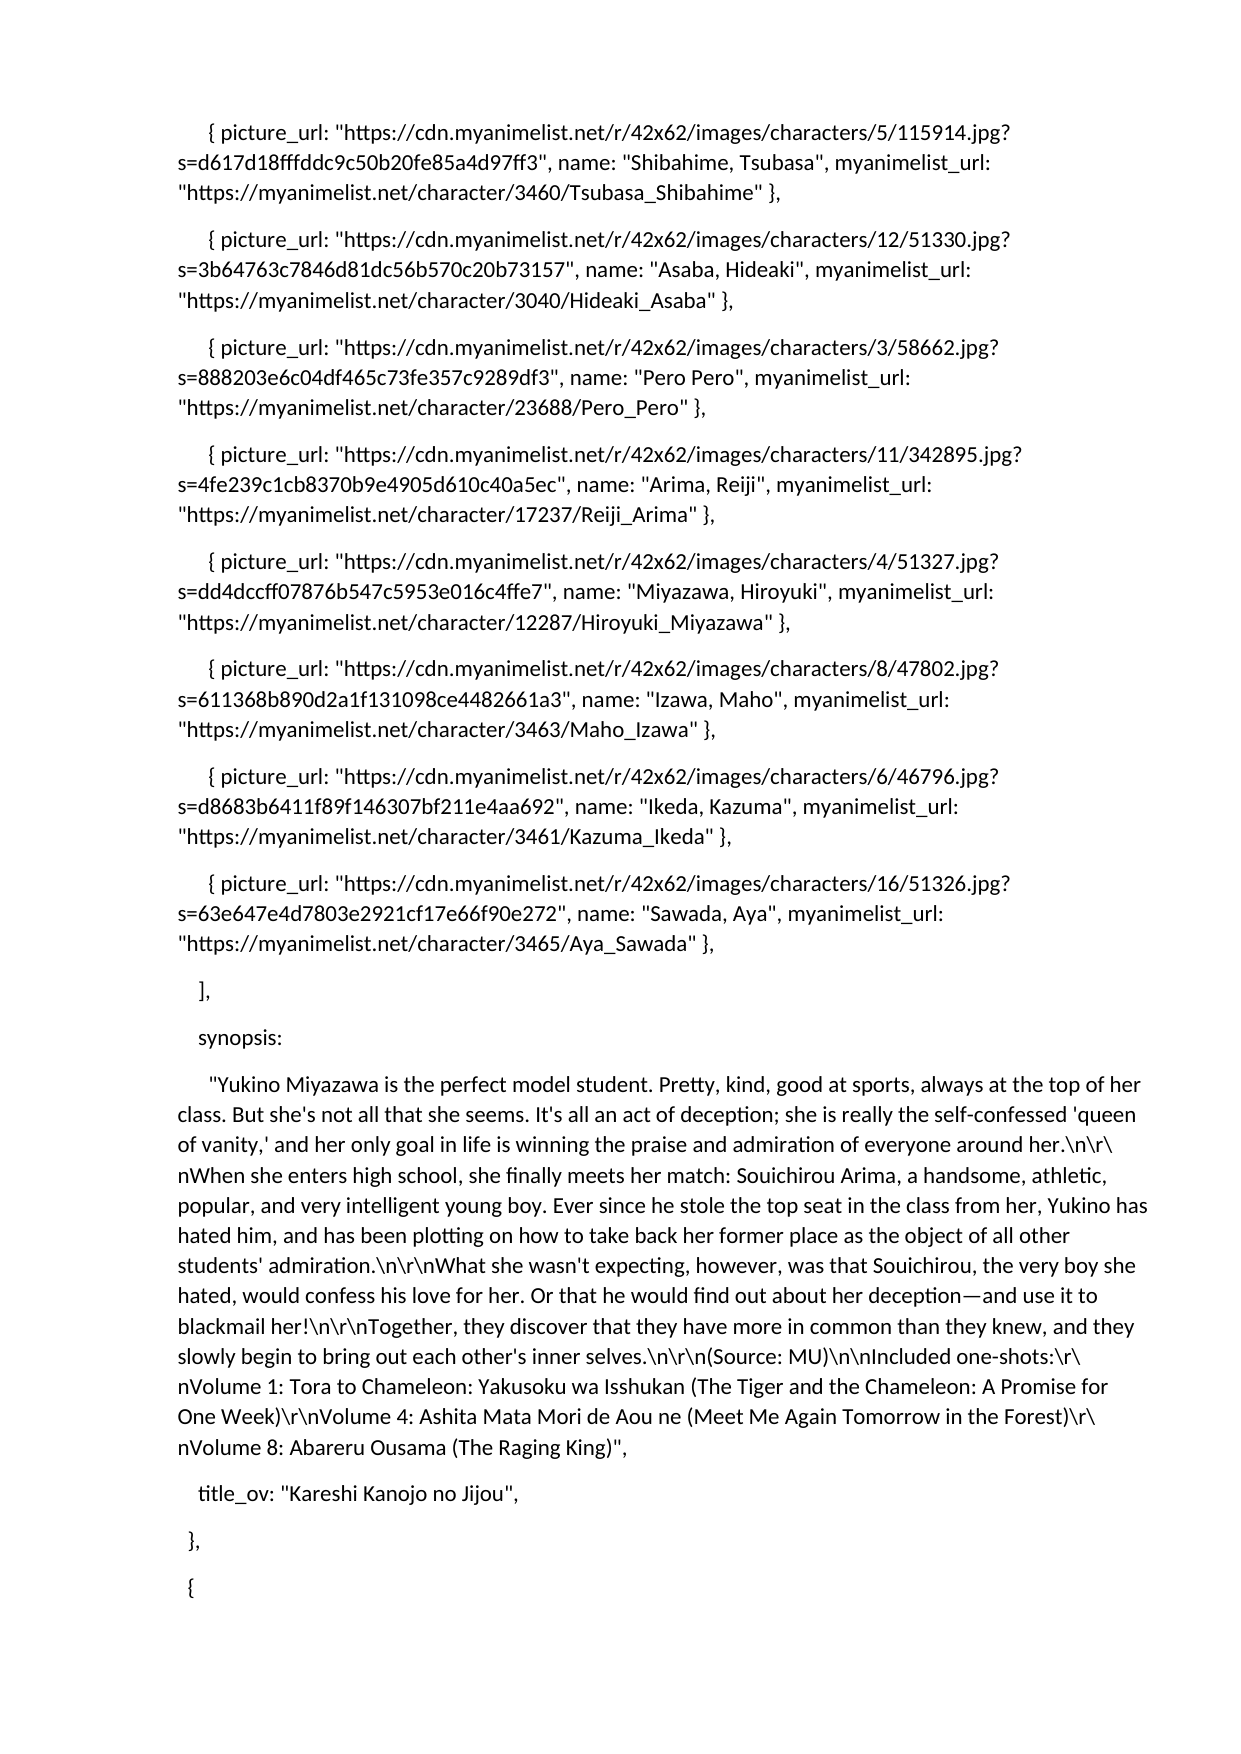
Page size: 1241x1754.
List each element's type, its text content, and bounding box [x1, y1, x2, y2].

text { picture_url: "https://cdn.myanimelist.net/r/42x62/images/characters/5/115914.jpg?s=d617d18fffddc9c50b20fe85a4d97ff3", name: "Shibahime, Tsubasa", myanimelist_url: "https://myanimelist.net/character/3460/Tsubasa_Shibahime" }, [177, 118, 1152, 207]
text "Yukino Miyazawa is the perfect model student. Pretty, kind, good at sports, always at the top of her class. But she's not all that she seems. It's all an act of deception; she is really the self-confessed 'queen of vanity,' and her only goal in life is winning the praise and admiration of everyone around her.\n\r\nWhen she enters high school, she finally meets her match: Souichirou Arima, a handsome, athletic, popular, and very intelligent young boy. Ever since he stole the top seat in the class from her, Yukino has hated him, and has been plotting on how to take back her former place as the object of all other students' admiration.\n\r\nWhat she wasn't expecting, however, was that Souichirou, the very boy she hated, would confess his love for her. Or that he would find out about her deception—and use it to blackmail her!\n\r\nTogether, they discover that they have more in common than they knew, and they slowly begin to bring out each other's inner selves.\n\r\n(Source: MU)\n\nIncluded one-shots:\r\nVolume 1: Tora to Chameleon: Yakusoku wa Isshukan (The Tiger and the Chameleon: A Promise for One Week)\r\nVolume 4: Ashita Mata Mori de Aou ne (Meet Me Again Tomorrow in the Forest)\r\nVolume 8: Abareru Ousama (The Raging King)", [177, 1070, 1152, 1461]
text { picture_url: "https://cdn.myanimelist.net/r/42x62/images/characters/8/47802.jpg?s=611368b890d2a1f131098ce4482661a3", name: "Izawa, Maho", myanimelist_url: "https://myanimelist.net/character/3463/Maho_Izawa" }, [177, 654, 1152, 743]
text }, [177, 1526, 1152, 1554]
text { picture_url: "https://cdn.myanimelist.net/r/42x62/images/characters/16/51326.jpg?s=63e647e4d7803e2921cf17e66f90e272", name: "Sawada, Aya", myanimelist_url: "https://myanimelist.net/character/3465/Aya_Sawada" }, [177, 869, 1152, 958]
text synopsis: [177, 1023, 1152, 1051]
text { picture_url: "https://cdn.myanimelist.net/r/42x62/images/characters/4/51327.jpg?s=dd4dccff07876b547c5953e016c4ffe7", name: "Miyazawa, Hiroyuki", myanimelist_url: "https://myanimelist.net/character/12287/Hiroyuki_Miyazawa" }, [177, 547, 1152, 636]
text { picture_url: "https://cdn.myanimelist.net/r/42x62/images/characters/12/51330.jpg?s=3b64763c7846d81dc56b570c20b73157", name: "Asaba, Hideaki", myanimelist_url: "https://myanimelist.net/character/3040/Hideaki_Asaba" }, [177, 225, 1152, 314]
text { [177, 1573, 1152, 1601]
text ], [177, 976, 1152, 1004]
text { picture_url: "https://cdn.myanimelist.net/r/42x62/images/characters/6/46796.jpg?s=d8683b6411f89f146307bf211e4aa692", name: "Ikeda, Kazuma", myanimelist_url: "https://myanimelist.net/character/3461/Kazuma_Ikeda" }, [177, 762, 1152, 850]
text { picture_url: "https://cdn.myanimelist.net/r/42x62/images/characters/11/342895.jpg?s=4fe239c1cb8370b9e4905d610c40a5ec", name: "Arima, Reiji", myanimelist_url: "https://myanimelist.net/character/17237/Reiji_Arima" }, [177, 440, 1152, 528]
text title_ov: "Kareshi Kanojo no Jijou", [177, 1479, 1152, 1508]
text { picture_url: "https://cdn.myanimelist.net/r/42x62/images/characters/3/58662.jpg?s=888203e6c04df465c73fe357c9289df3", name: "Pero Pero", myanimelist_url: "https://myanimelist.net/character/23688/Pero_Pero" }, [177, 333, 1152, 421]
